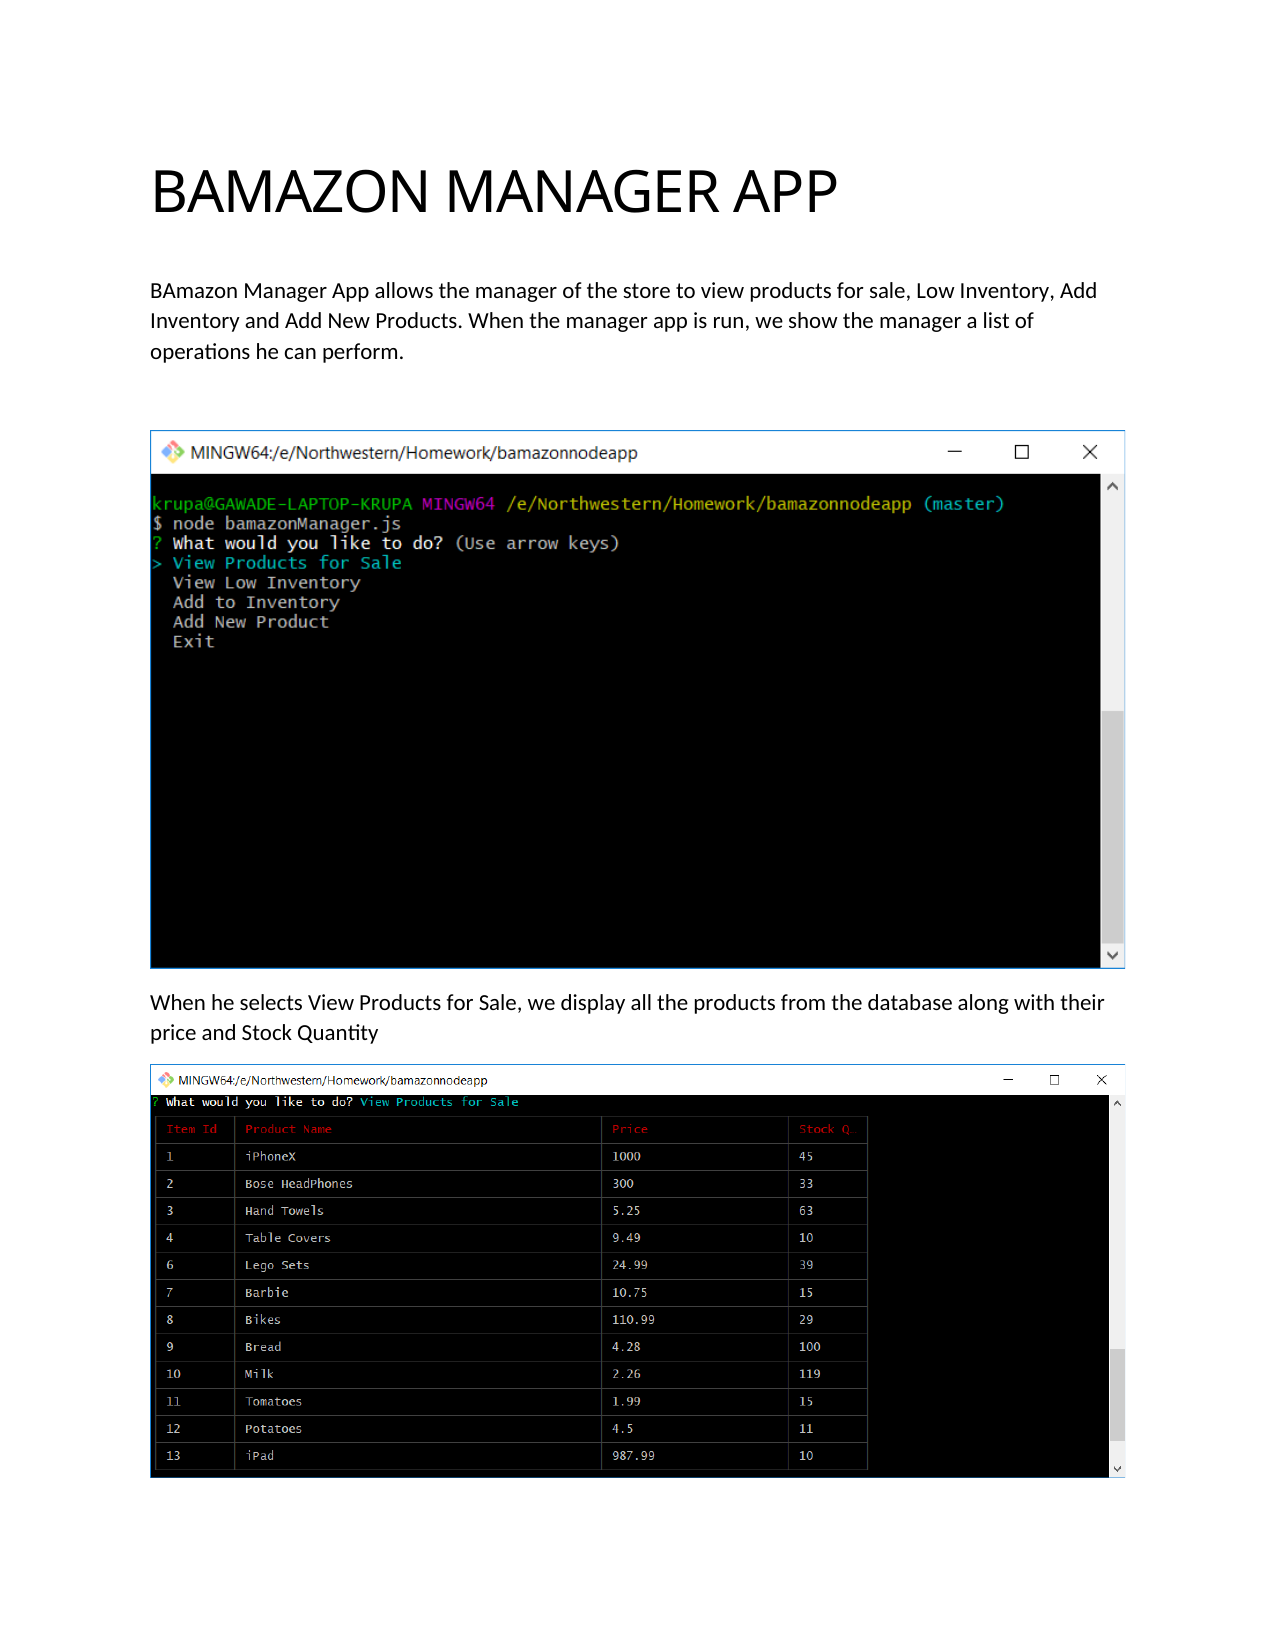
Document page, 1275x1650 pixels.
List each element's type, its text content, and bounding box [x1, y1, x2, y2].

text BAmazon Manager App allows the manager of the store to view products for sale, Low Inventory, Add Inventory and Add New Products. When the manager app is run, we show the manager a list of operations he can perform. [150, 276, 1125, 365]
picture [150, 1064, 1125, 1478]
picture [150, 430, 1125, 969]
text When he selects View Products for Sale, we display all the products from the database along with their price and Stock Quantity [150, 988, 1125, 1046]
title BAMAZON MANAGER APP [150, 150, 1125, 229]
